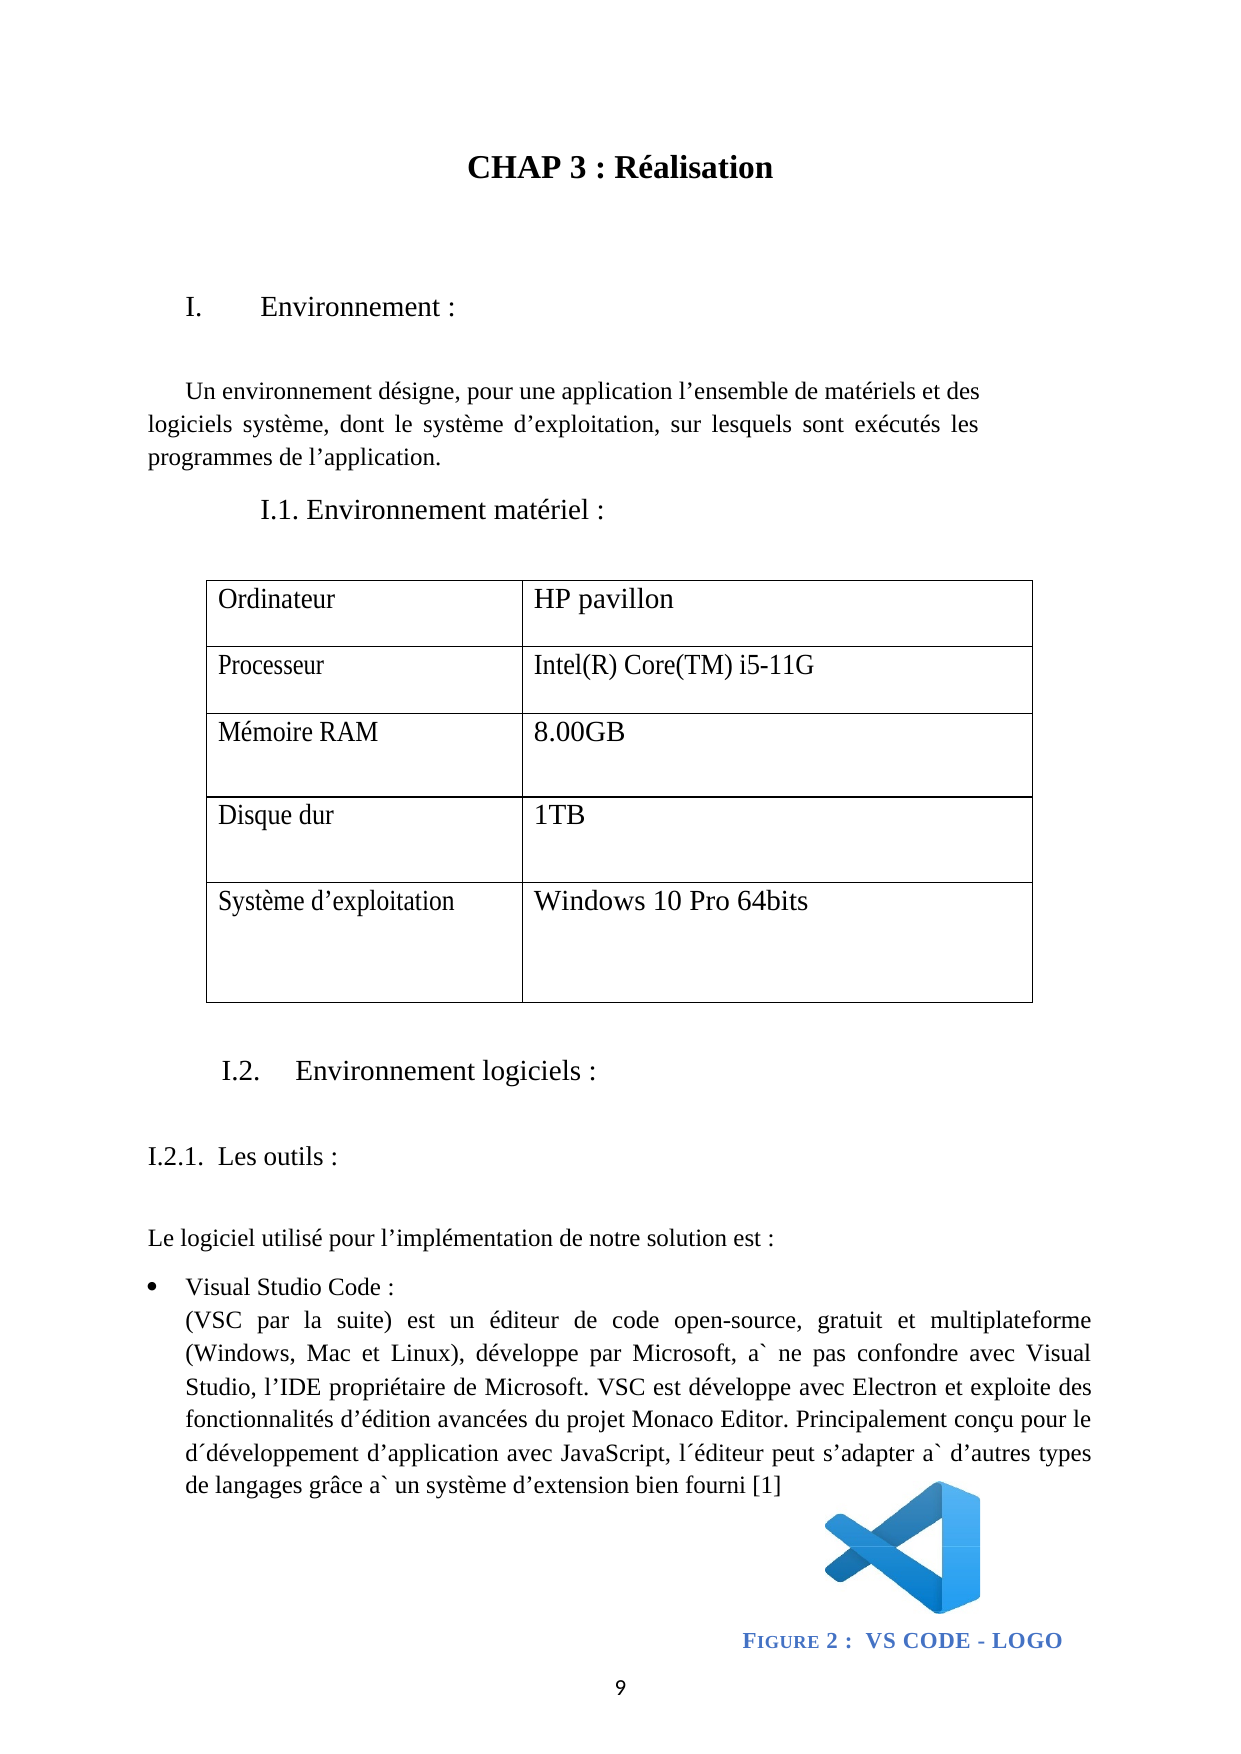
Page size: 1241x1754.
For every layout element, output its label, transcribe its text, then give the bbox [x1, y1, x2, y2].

table_header Ordinateur [207, 581, 522, 646]
table_cell Processeur [207, 647, 522, 713]
subtitle Environnement : [185, 289, 1093, 323]
text Un environnement désigne, pour une application l’ensemble de matériels et des logiciels système, dont le système d’exploitation, sur lesquels sont exécutés les programmes de l’application. [148, 376, 980, 471]
table_cell Système d’exploitation [207, 883, 522, 1002]
subtitle CHAP 3 : Réalisation [148, 148, 1093, 186]
subtitle Visual Studio Code : [148, 1272, 1093, 1301]
subtitle I.1. Environnement matériel : [260, 492, 1093, 525]
picture [825, 1499, 981, 1614]
table_cell 1TB [523, 798, 1032, 882]
text (VSC par la suite) est un éditeur de code open-source, gratuit et multiplateforme (Windows, Mac et Linux), développe par Microsoft, a` ne pas confondre avec Visual Studio, l’IDE propriétaire de Microsoft. VSC est développe avec Electron et exploite des fonctionnalités d’édition avancées du projet Monaco Editor. Principalement conçu pour le d´développement d’application avec JavaScript, l´éditeur peut s’adapter a` d’autres types de langages grâce a` un système d’extension bien fourni [1] [185, 1306, 1093, 1499]
subtitle I.2. Environnement logiciels : [148, 1053, 1093, 1086]
table_cell Intel(R) Core(TM) i5-11G [523, 647, 1032, 713]
table_cell Disque dur [207, 798, 522, 882]
subtitle I.2.1. Les outils : [148, 1140, 1093, 1171]
table_cell Windows 10 Pro 64bits [523, 883, 1032, 1002]
table_cell Mémoire RAM [207, 714, 522, 796]
table_cell 8.00GB [523, 714, 1032, 796]
text Le logiciel utilisé pour l’implémentation de notre solution est : [148, 1223, 980, 1252]
table_header HP pavillon [523, 581, 1032, 646]
